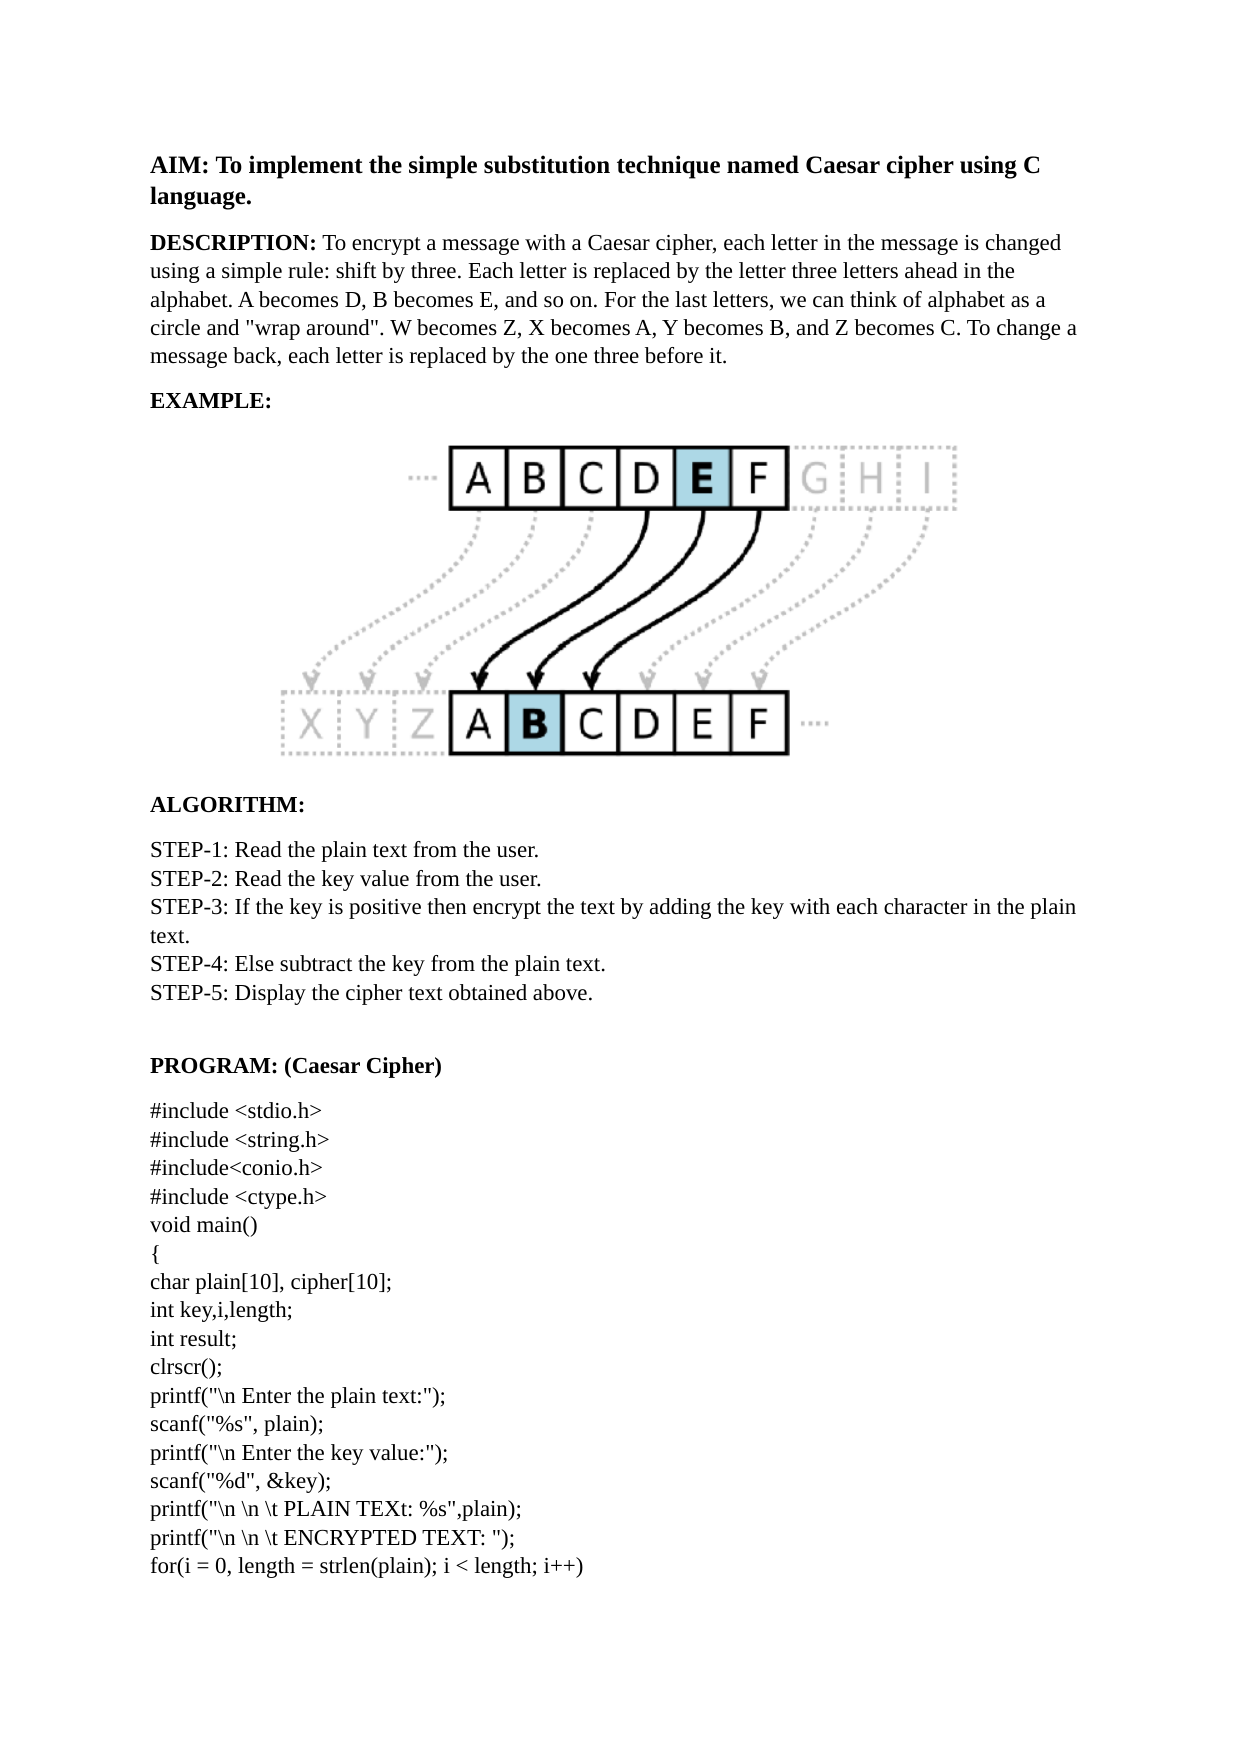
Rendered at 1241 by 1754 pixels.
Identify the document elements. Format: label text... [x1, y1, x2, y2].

text STEP-4: Else subtract the key from the plain text. [150, 950, 1090, 977]
text char plain[10], cipher[10]; [150, 1268, 1090, 1294]
text scanf("%d", &key); [150, 1467, 1090, 1493]
text #include <string.h> [150, 1126, 1090, 1152]
text int result; [150, 1325, 1090, 1351]
text text. [150, 922, 1090, 948]
text DESCRIPTION: To encrypt a message with a Caesar cipher, each letter in the message is changed using a simple rule: shift by three. Each letter is replaced by the letter three letters ahead in the alphabet. A becomes D, B becomes E, and so on. For the last letters, we can think of alphabet as a circle and "wrap around". W becomes Z, X becomes A, Y becomes B, and Z becomes C. To change a message back, each letter is replaced by the one three before it. [150, 229, 1090, 369]
text clrscr(); [150, 1353, 1090, 1380]
text EXAMPLE: [150, 388, 1090, 414]
text printf("\n Enter the key value:"); [150, 1439, 1090, 1465]
text { [150, 1239, 1090, 1266]
text scanf("%s", plain); [150, 1410, 1090, 1437]
text printf("\n \n \t ENCRYPTED TEXT: "); [150, 1524, 1090, 1550]
text AIM: To implement the simple substitution technique named Caesar cipher using C language. [150, 150, 1090, 210]
text #include<conio.h> [150, 1154, 1090, 1181]
text STEP-3: If the key is positive then encrypt the text by adding the key with each character in the plain [150, 893, 1090, 920]
text PROGRAM: (Caesar Cipher) [150, 1052, 1090, 1079]
text for(i = 0, length = strlen(plain); i < length; i++) [150, 1552, 1090, 1579]
text ALGORITHM: [150, 791, 1090, 818]
text #include <ctype.h> [150, 1183, 1090, 1209]
text int key,i,length; [150, 1296, 1090, 1323]
text printf("\n \n \t PLAIN TEXt: %s",plain); [150, 1496, 1090, 1522]
text STEP-2: Read the key value from the user. [150, 865, 1090, 891]
text #include <stdio.h> [150, 1097, 1090, 1124]
text STEP-1: Read the plain text from the user. [150, 837, 1090, 863]
picture [236, 432, 1010, 773]
text printf("\n Enter the plain text:"); [150, 1382, 1090, 1408]
text void main() [150, 1211, 1090, 1237]
text STEP-5: Display the cipher text obtained above. [150, 979, 1090, 1005]
